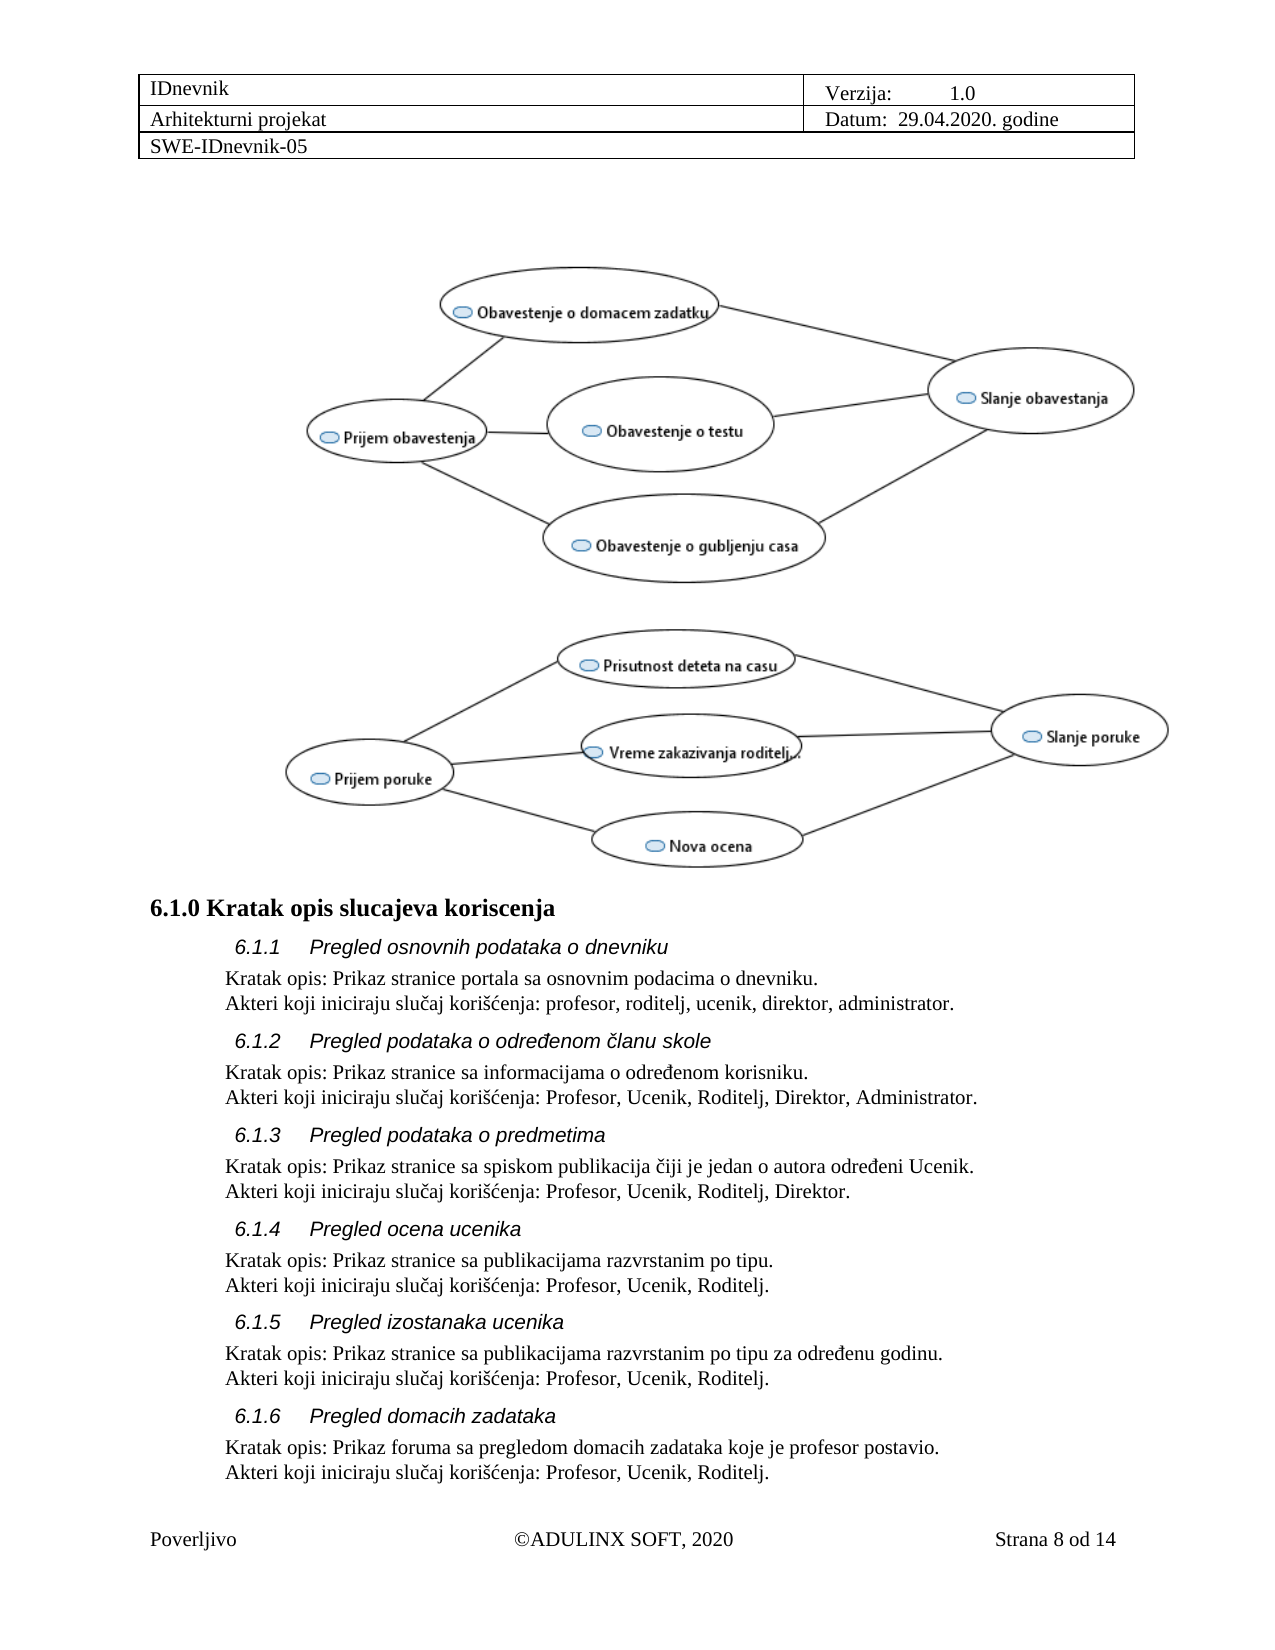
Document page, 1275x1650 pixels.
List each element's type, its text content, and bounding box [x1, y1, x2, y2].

text Akteri koji iniciraju slučaj korišćenja: Profesor, Ucenik, Roditelj. [225, 1459, 1125, 1484]
text 6.1.0 Kratak opis slucajeva koriscenja [150, 893, 1125, 922]
text Akteri koji iniciraju slučaj korišćenja: profesor, roditelj, ucenik, direktor, administrator. [225, 990, 1125, 1015]
text Akteri koji iniciraju slučaj korišćenja: Profesor, Ucenik, Roditelj, Direktor. [225, 1178, 1125, 1203]
text Kratak opis: Prikaz stranice sa spiskom publikacija čiji je jedan o autora određeni Ucenik. [225, 1153, 1125, 1178]
subtitle Pregled podataka o određenom članu skole [234, 1028, 1125, 1053]
subtitle Pregled izostanaka ucenika [234, 1309, 1125, 1334]
picture [225, 184, 1182, 881]
text Akteri koji iniciraju slučaj korišćenja: Profesor, Ucenik, Roditelj, Direktor, Administrator. [225, 1084, 1125, 1109]
text Akteri koji iniciraju slučaj korišćenja: Profesor, Ucenik, Roditelj. [225, 1272, 1125, 1297]
subtitle Pregled podataka o predmetima [234, 1122, 1125, 1147]
text Akteri koji iniciraju slučaj korišćenja: Profesor, Ucenik, Roditelj. [225, 1365, 1125, 1390]
text Kratak opis: Prikaz foruma sa pregledom domacih zadataka koje je profesor postavio. [225, 1434, 1125, 1459]
subtitle Pregled ocena ucenika [234, 1215, 1125, 1240]
subtitle Pregled osnovnih podataka o dnevniku [234, 934, 1125, 959]
text Kratak opis: Prikaz stranice portala sa osnovnim podacima o dnevniku. [225, 965, 1125, 990]
text Kratak opis: Prikaz stranice sa publikacijama razvrstanim po tipu. [225, 1247, 1125, 1272]
text Kratak opis: Prikaz stranice sa publikacijama razvrstanim po tipu za određenu godinu. [225, 1340, 1125, 1365]
subtitle Pregled domacih zadataka [234, 1403, 1125, 1428]
text Kratak opis: Prikaz stranice sa informacijama o određenom korisniku. [225, 1059, 1125, 1084]
